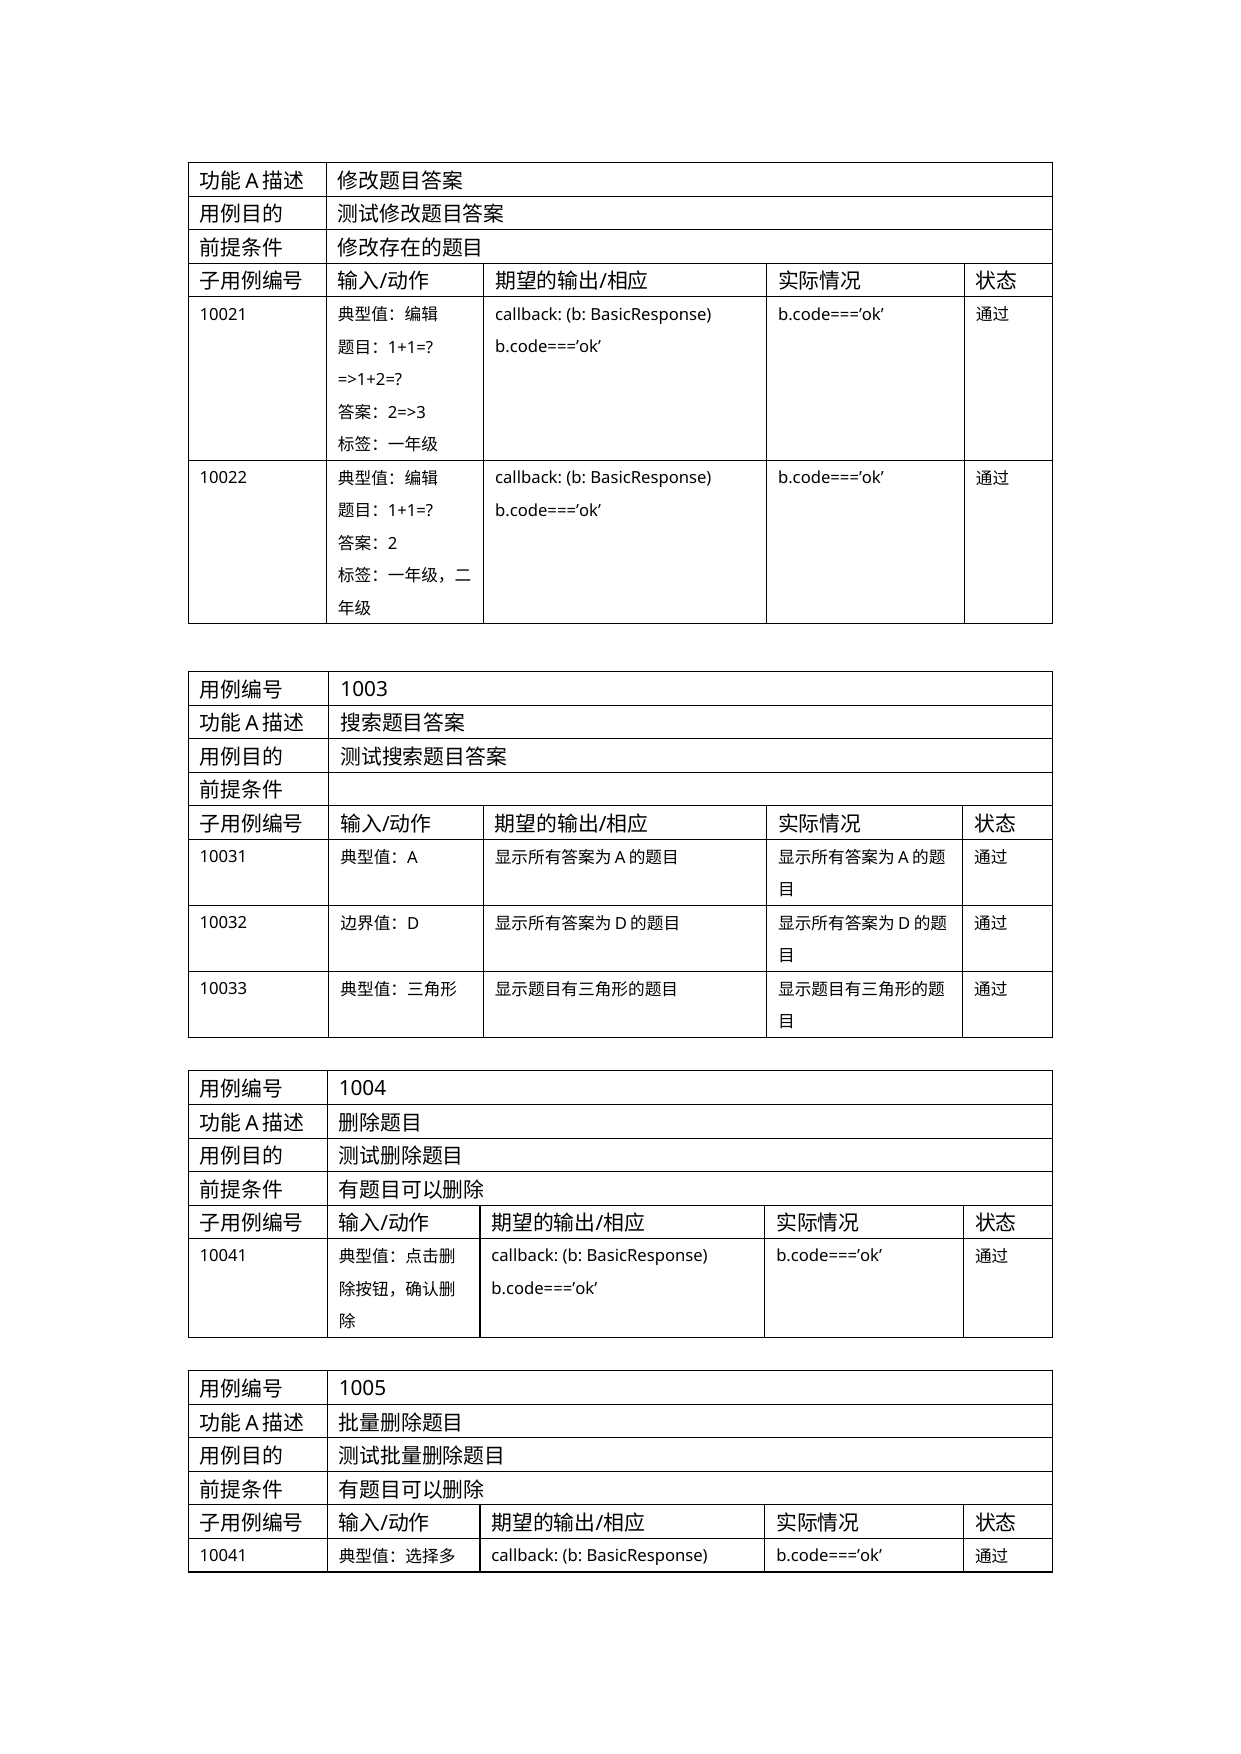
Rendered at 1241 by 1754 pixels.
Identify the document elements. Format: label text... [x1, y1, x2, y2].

table_cell 批量删除题目 [328, 1405, 1052, 1437]
table_cell 功能A描述 [189, 1105, 327, 1137]
table_cell 10021 [189, 297, 326, 460]
table_cell 功能A描述 [189, 706, 328, 738]
table_cell 典型值：编辑 题目：1+1=? 答案：2 标签：一年级，二年级 [327, 461, 483, 623]
table_cell 状态 [965, 264, 1052, 296]
table_cell 前提条件 [189, 230, 326, 263]
table_cell 测试修改题目答案 [327, 197, 1052, 229]
table_cell 通过 [964, 1239, 1052, 1337]
table_cell 修改题目答案 [327, 163, 1052, 196]
table_cell 子用例编号 [189, 806, 328, 839]
table_cell 输入/动作 [327, 264, 483, 296]
table_cell 测试删除题目 [328, 1139, 1052, 1171]
table_cell 通过 [963, 972, 1052, 1037]
table_cell 前提条件 [189, 1472, 327, 1504]
table_header 1003 [329, 672, 1052, 704]
table_cell 实际情况 [767, 806, 962, 839]
table_cell callback: (b: BasicResponse) b.code===’ok’ [484, 461, 766, 623]
table_cell 功能A描述 [189, 1405, 327, 1437]
table_cell 删除题目 [328, 1105, 1052, 1137]
table_cell 测试搜索题目答案 [329, 739, 1052, 772]
table_cell 通过 [965, 461, 1052, 623]
table_cell 10041 [189, 1239, 327, 1337]
table_cell 通过 [963, 906, 1052, 971]
table_cell 测试批量删除题目 [328, 1438, 1052, 1471]
table_cell 10022 [189, 461, 326, 623]
table_cell 实际情况 [767, 264, 964, 296]
table_cell 通过 [963, 840, 1052, 905]
table_cell 子用例编号 [189, 264, 326, 296]
table_cell [329, 773, 1052, 805]
table_cell 10041 [189, 1539, 327, 1571]
table_cell 搜索题目答案 [329, 706, 1052, 738]
table_cell 典型值：编辑 题目：1+1=?=>1+2=? 答案：2=>3 标签：一年级 [327, 297, 483, 460]
table_cell 通过 [964, 1539, 1052, 1571]
table_cell 用例目的 [189, 739, 328, 772]
table_header 用例编号 [189, 672, 328, 704]
table_header 用例编号 [189, 1371, 327, 1404]
table_cell 边界值：D [329, 906, 483, 971]
table_cell 通过 [965, 297, 1052, 460]
table_header 1005 [328, 1371, 1052, 1404]
table_cell b.code===’ok’ [765, 1239, 963, 1337]
table_header 用例编号 [189, 1071, 327, 1104]
table_cell 子用例编号 [189, 1206, 327, 1238]
table_cell 修改存在的题目 [327, 230, 1052, 263]
table_cell 用例目的 [189, 197, 326, 229]
table_cell 前提条件 [189, 773, 328, 805]
table_cell 显示所有答案为A的题目 [767, 840, 962, 905]
table_cell 用例目的 [189, 1438, 327, 1471]
table_cell 实际情况 [765, 1206, 963, 1238]
table_cell callback: (b: BasicResponse) b.code===’ok’ [481, 1239, 764, 1337]
table_cell 状态 [964, 1505, 1052, 1538]
table_header 1004 [328, 1071, 1052, 1104]
table_cell 期望的输出/相应 [481, 1505, 764, 1538]
table_cell 用例目的 [189, 1139, 327, 1171]
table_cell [328, 1539, 479, 1571]
table_cell 期望的输出/相应 [484, 806, 766, 839]
table_cell 显示所有答案为D的题目 [767, 906, 962, 971]
table_cell 输入/动作 [329, 806, 483, 839]
table_cell b.code===’ok’ [767, 461, 964, 623]
table_cell 典型值：点击删除按钮，确认删除 [328, 1239, 479, 1337]
table_cell 功能A描述 [189, 163, 326, 196]
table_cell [484, 297, 766, 460]
table_cell 显示所有答案为A的题目 [484, 840, 766, 905]
table_cell 显示题目有三角形的题目 [484, 972, 766, 1037]
table_cell 有题目可以删除 [328, 1472, 1052, 1504]
table_cell 有题目可以删除 [328, 1172, 1052, 1204]
table_cell 子用例编号 [189, 1505, 327, 1538]
table_cell 期望的输出/相应 [484, 264, 766, 296]
table_cell 10031 [189, 840, 328, 905]
table_cell 10032 [189, 906, 328, 971]
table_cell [481, 1539, 764, 1571]
table_cell 状态 [963, 806, 1052, 839]
table_cell 输入/动作 [328, 1505, 479, 1538]
table_cell 前提条件 [189, 1172, 327, 1204]
table_cell 10033 [189, 972, 328, 1037]
table_cell 显示所有答案为D的题目 [484, 906, 766, 971]
table_cell 实际情况 [765, 1505, 963, 1538]
table_cell 显示题目有三角形的题目 [767, 972, 962, 1037]
table_cell 典型值：三角形 [329, 972, 483, 1037]
table_cell 状态 [964, 1206, 1052, 1238]
table_cell b.code===’ok’ [765, 1539, 963, 1571]
table_cell 输入/动作 [328, 1206, 479, 1238]
table_cell 典型值：A [329, 840, 483, 905]
table_cell 期望的输出/相应 [481, 1206, 764, 1238]
table_cell b.code===’ok’ [767, 297, 964, 460]
